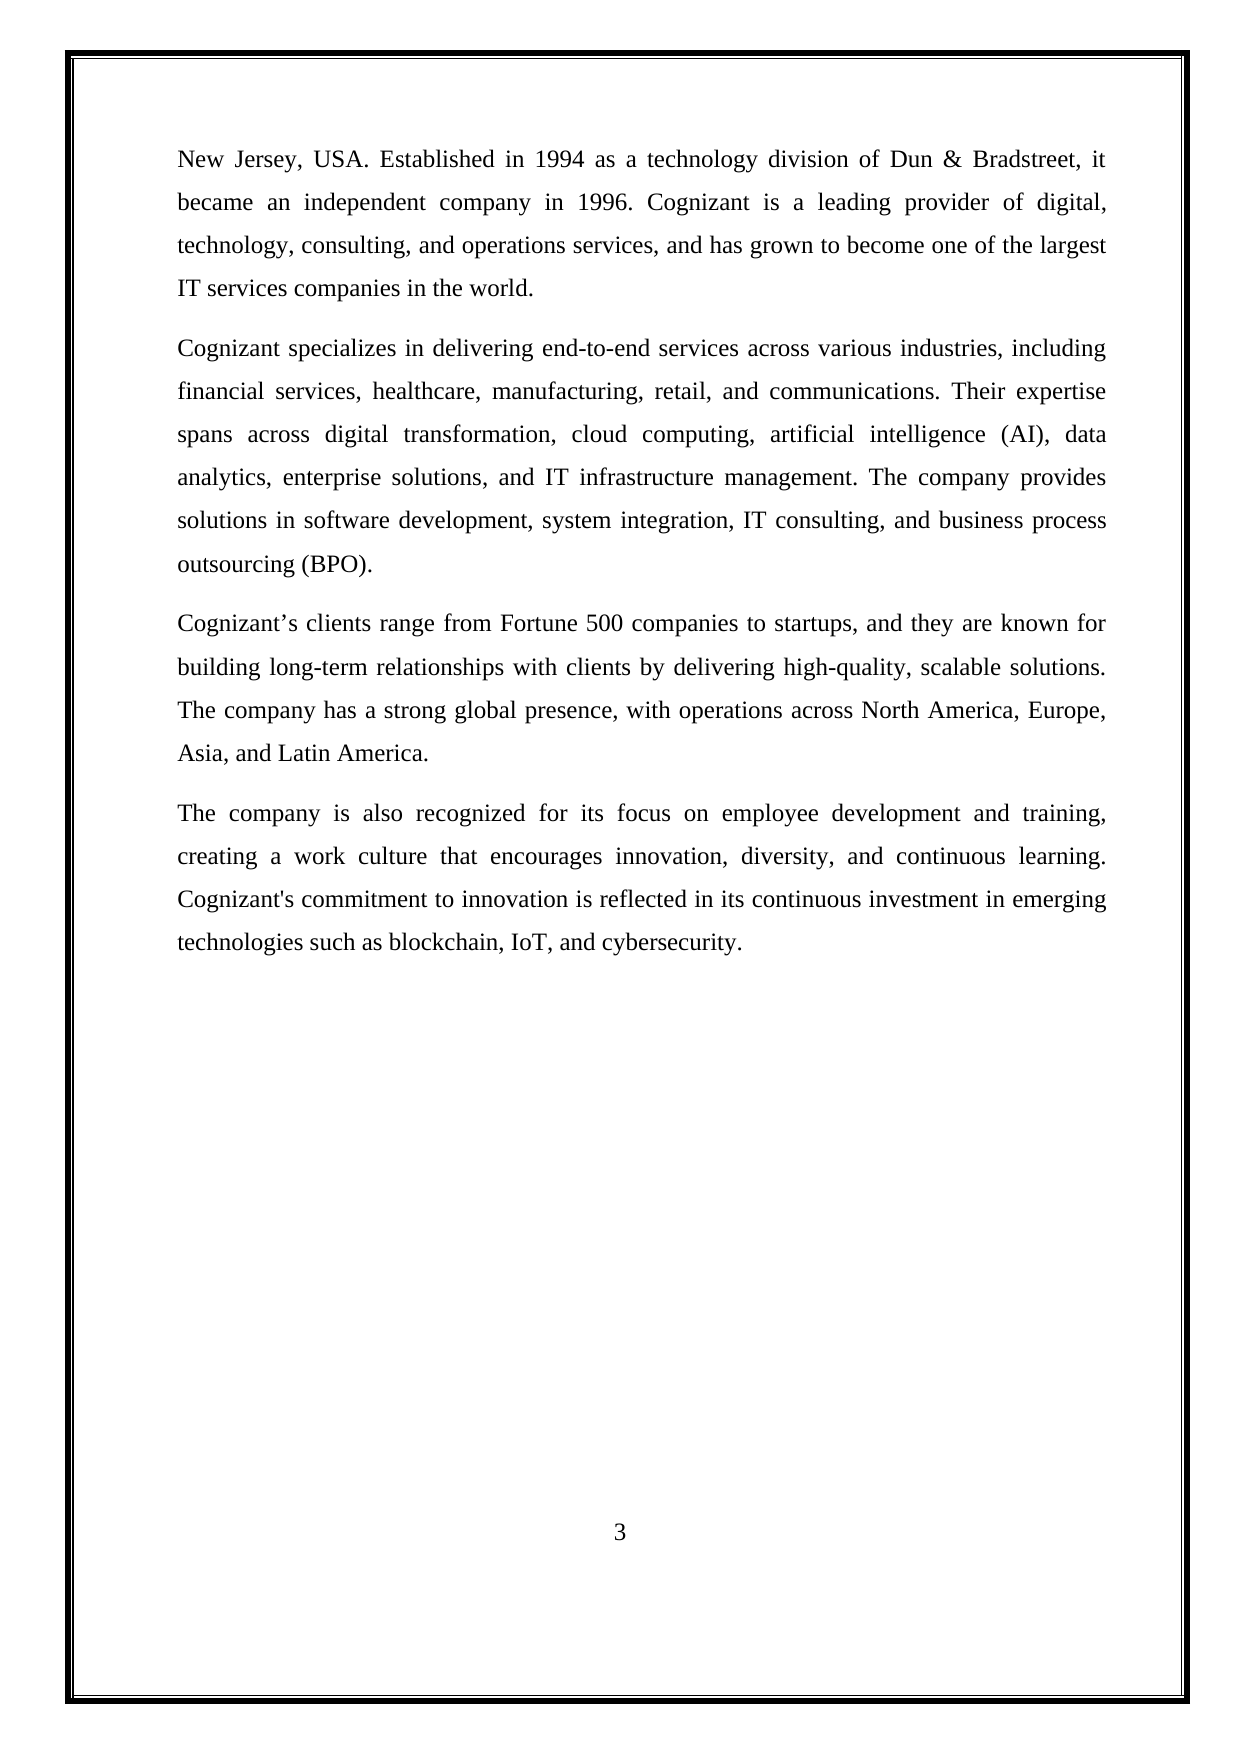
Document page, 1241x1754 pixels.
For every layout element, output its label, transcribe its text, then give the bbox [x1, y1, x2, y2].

text The company is also recognized for its focus on employee development and training, creating a work culture that encourages innovation, diversity, and continuous learning. Cognizant's commitment to innovation is reflected in its continuous investment in emerging technologies such as blockchain, IoT, and cybersecurity. [177, 798, 1107, 956]
text Cognizant specializes in delivering end-to-end services across various industries, including financial services, healthcare, manufacturing, retail, and communications. Their expertise spans across digital transformation, cloud computing, artificial intelligence (AI), data analytics, enterprise solutions, and IT infrastructure management. The company provides solutions in software development, system integration, IT consulting, and business process outsourcing (BPO). [177, 333, 1107, 577]
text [177, 144, 1107, 302]
text Cognizant’s clients range from Fortune 500 companies to startups, and they are known for building long-term relationships with clients by delivering high-quality, scalable solutions. The company has a strong global presence, with operations across North America, Europe, Asia, and Latin America. [177, 608, 1107, 767]
